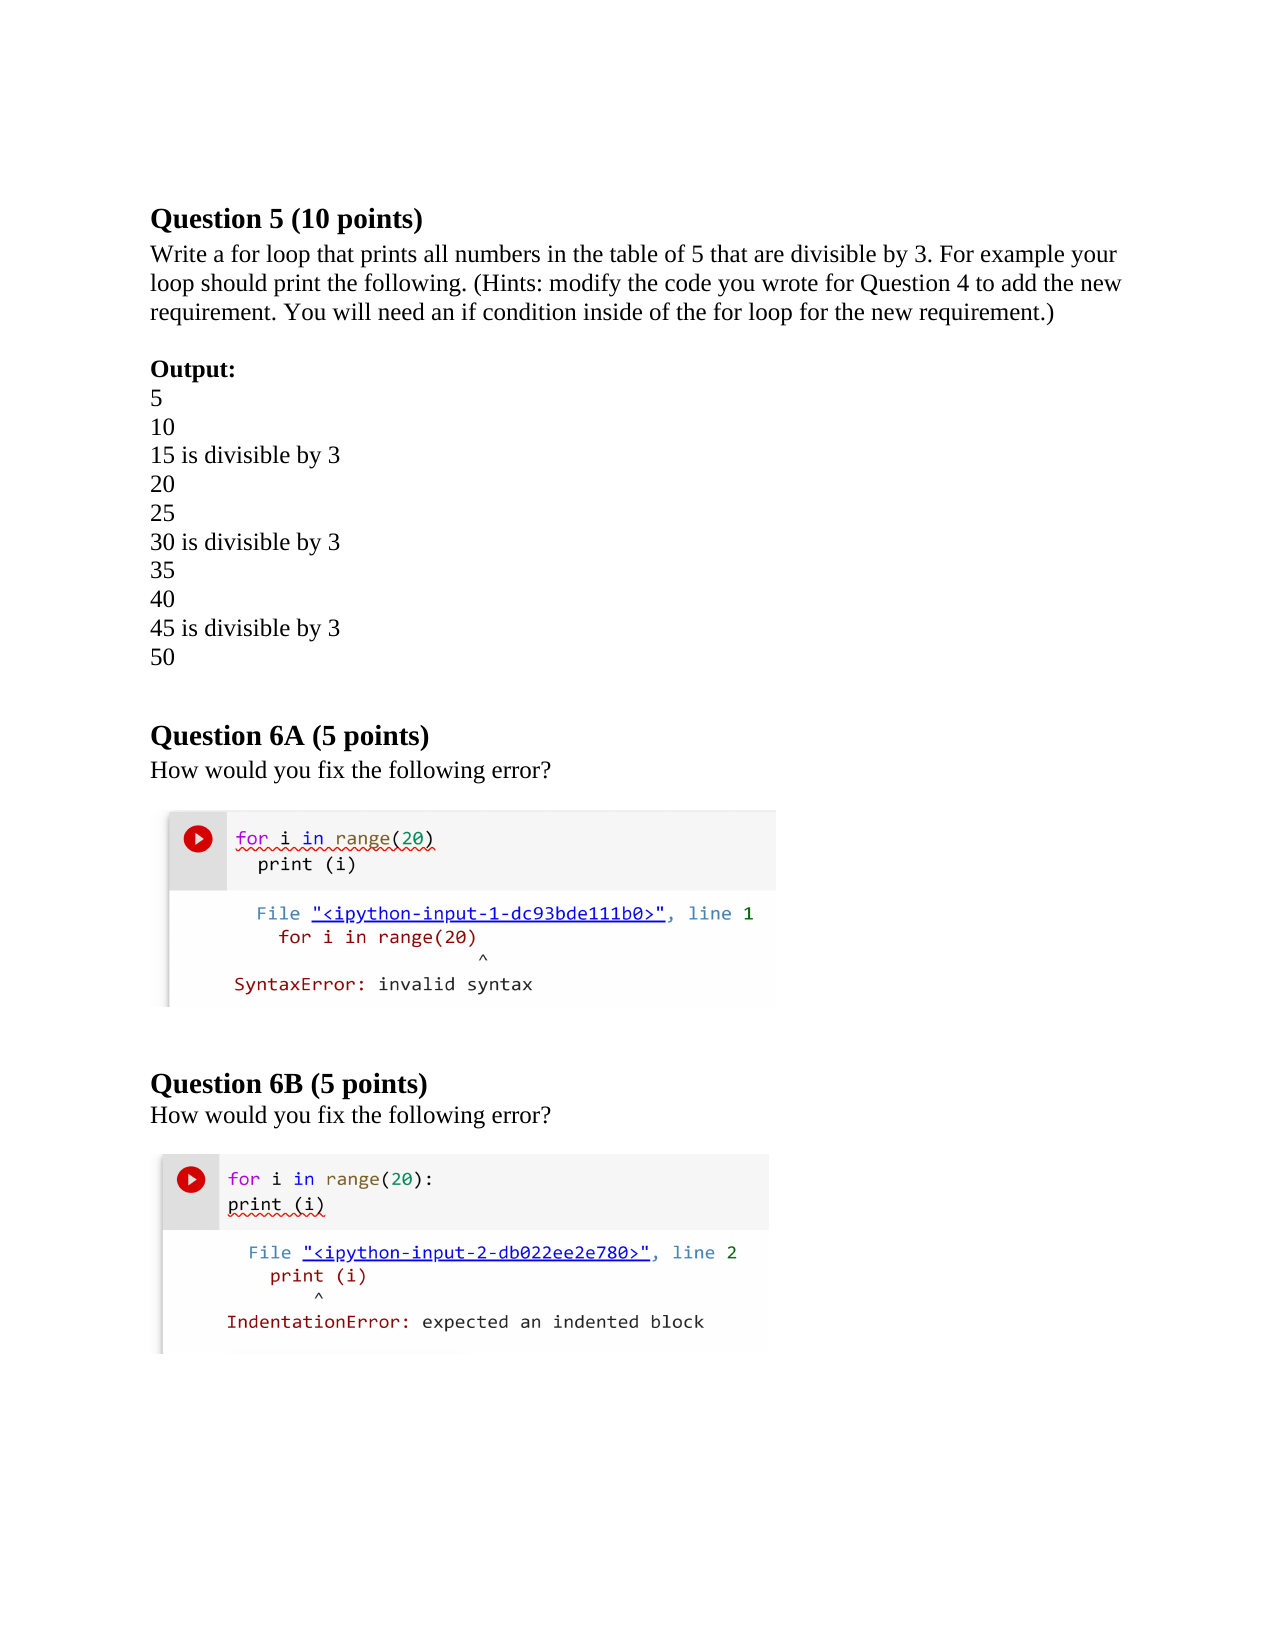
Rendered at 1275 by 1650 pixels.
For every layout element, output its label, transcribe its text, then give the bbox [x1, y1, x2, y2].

picture [150, 1154, 769, 1354]
subtitle Question 5 (10 points) [150, 202, 1125, 235]
text 10 [150, 412, 1125, 441]
text Output: [150, 354, 1125, 383]
text Write a for loop that prints all numbers in the table of 5 that are divisible by 3. For example your loop should print the following. (Hints: modify the code you wrote for Question 4 to add the new requirement. You will need an if condition inside of the for loop for the new requirement.) [150, 239, 1125, 326]
text 35 [150, 556, 1125, 584]
text 40 [150, 584, 1125, 613]
text How would you fix the following error? [150, 755, 1125, 784]
text 45 is divisible by 3 [150, 613, 1125, 642]
text Question 6B (5 points) [150, 1066, 1125, 1100]
text 25 [150, 498, 1125, 527]
text How would you fix the following error? [150, 1100, 1125, 1128]
text 30 is divisible by 3 [150, 527, 1125, 556]
text 5 [150, 383, 1125, 412]
picture [150, 810, 777, 1007]
text 50 [150, 642, 1125, 671]
subtitle Question 6A (5 points) [150, 718, 1125, 751]
text 20 [150, 469, 1125, 498]
text 15 is divisible by 3 [150, 441, 1125, 469]
